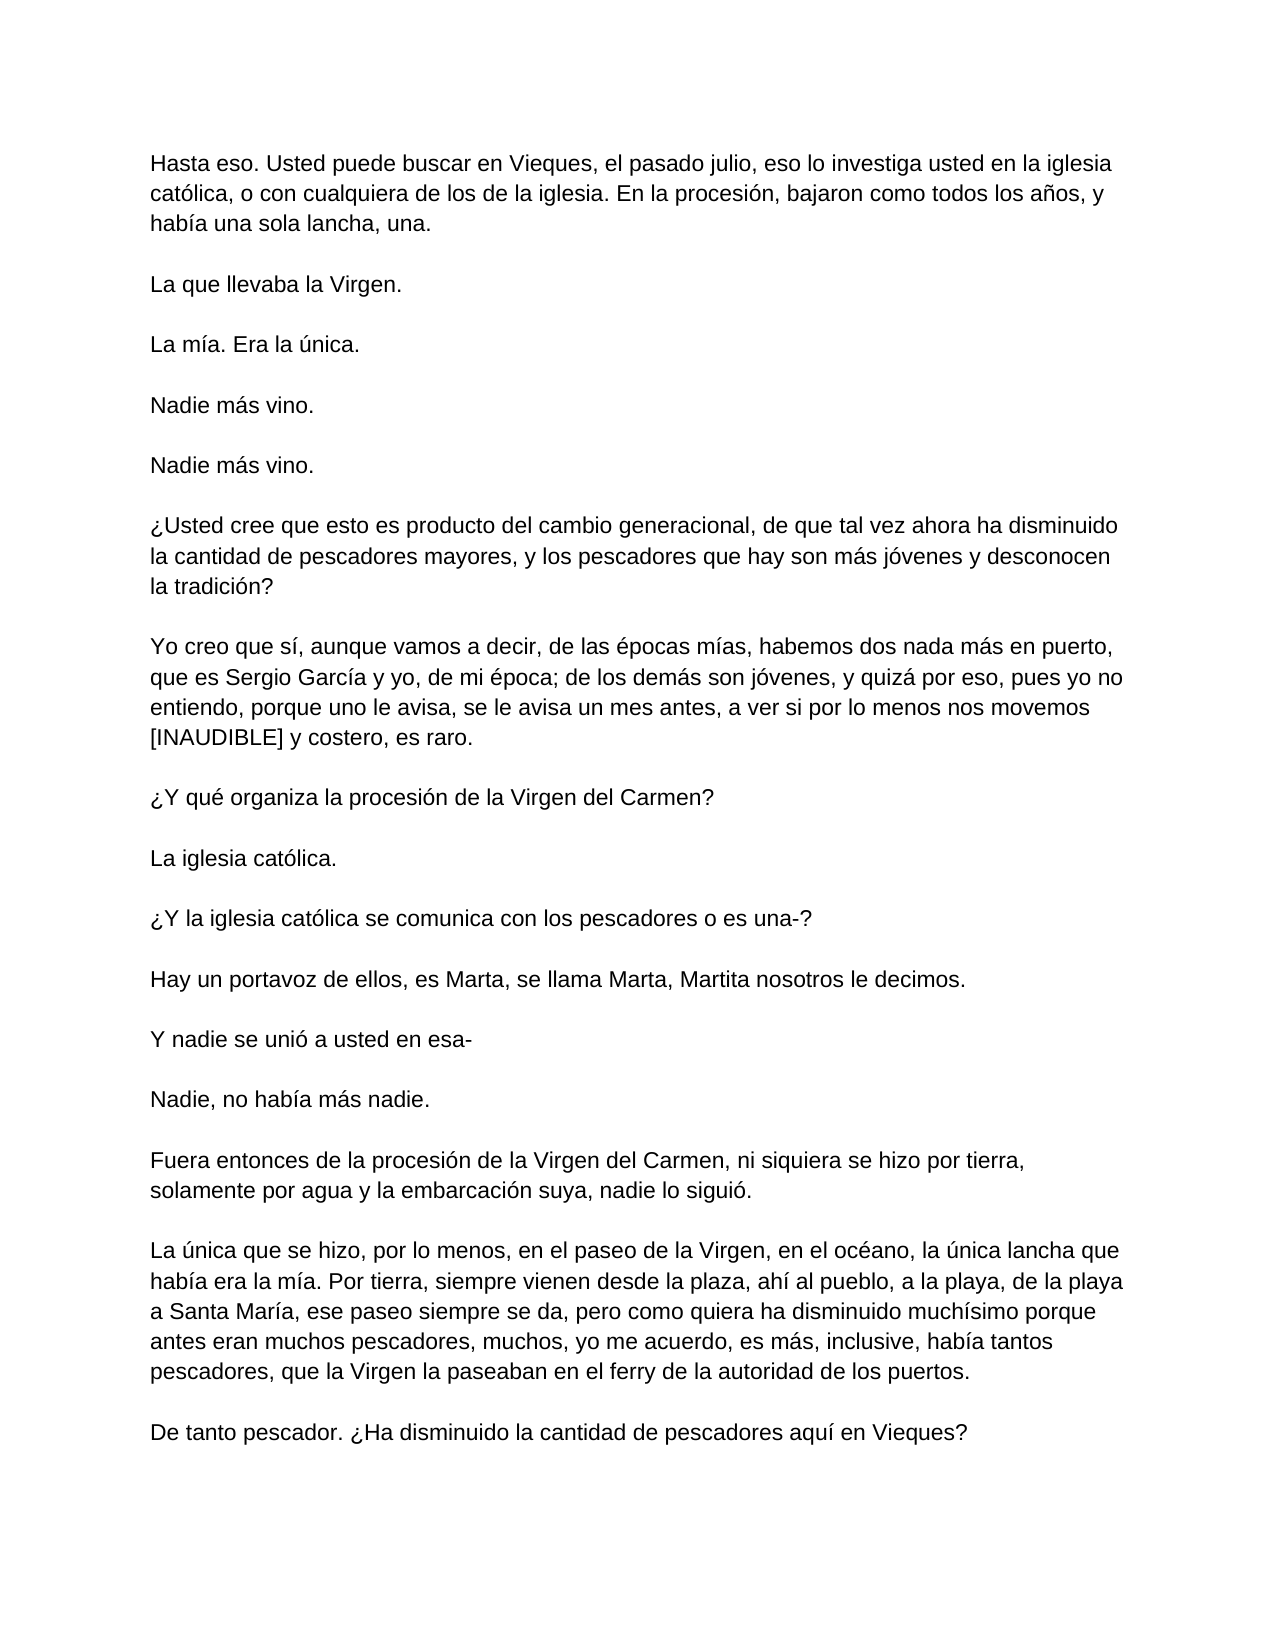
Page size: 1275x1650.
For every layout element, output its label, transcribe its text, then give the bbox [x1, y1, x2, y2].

text De tanto pescador. ¿Ha disminuido la cantidad de pescadores aquí en Vieques? [150, 1419, 1125, 1445]
text La única que se hizo, por lo menos, en el paseo de la Virgen, en el océano, la única lancha que había era la mía. Por tierra, siempre vienen desde la plaza, ahí al pueblo, a la playa, de la playa a Santa María, ese paseo siempre se da, pero como quiera ha disminuido muchísimo porque antes eran muchos pescadores, muchos, yo me acuerdo, es más, inclusive, había tantos pescadores, que la Virgen la paseaban en el ferry de la autoridad de los puertos. [150, 1237, 1125, 1385]
text ¿Y qué organiza la procesión de la Virgen del Carmen? [150, 784, 1125, 811]
text Hay un portavoz de ellos, es Marta, se llama Marta, Martita nosotros le decimos. [150, 966, 1125, 992]
text La que llevaba la Virgen. [150, 271, 1125, 297]
text La mía. Era la única. [150, 331, 1125, 358]
text ¿Usted cree que esto es producto del cambio generacional, de que tal vez ahora ha disminuido la cantidad de pescadores mayores, y los pescadores que hay son más jóvenes y desconocen la tradición? [150, 512, 1125, 599]
text Nadie más vino. [150, 452, 1125, 478]
text Hasta eso. Usted puede buscar en Vieques, el pasado julio, eso lo investiga usted en la iglesia católica, o con cualquiera de los de la iglesia. En la procesión, bajaron como todos los años, y había una sola lancha, una. [150, 150, 1125, 237]
text Y nadie se unió a usted en esa- [150, 1026, 1125, 1052]
text Nadie más vino. [150, 392, 1125, 418]
text ¿Y la iglesia católica se comunica con los pescadores o es una-? [150, 905, 1125, 932]
text Fuera entonces de la procesión de la Virgen del Carmen, ni siquiera se hizo por tierra, solamente por agua y la embarcación suya, nadie lo siguió. [150, 1147, 1125, 1203]
text Yo creo que sí, aunque vamos a decir, de las épocas mías, habemos dos nada más en puerto, que es Sergio García y yo, de mi época; de los demás son jóvenes, y quizá por eso, pues yo no entiendo, porque uno le avisa, se le avisa un mes antes, a ver si por lo menos nos movemos [INAUDIBLE] y costero, es raro. [150, 633, 1125, 750]
text Nadie, no había más nadie. [150, 1086, 1125, 1113]
text La iglesia católica. [150, 845, 1125, 871]
